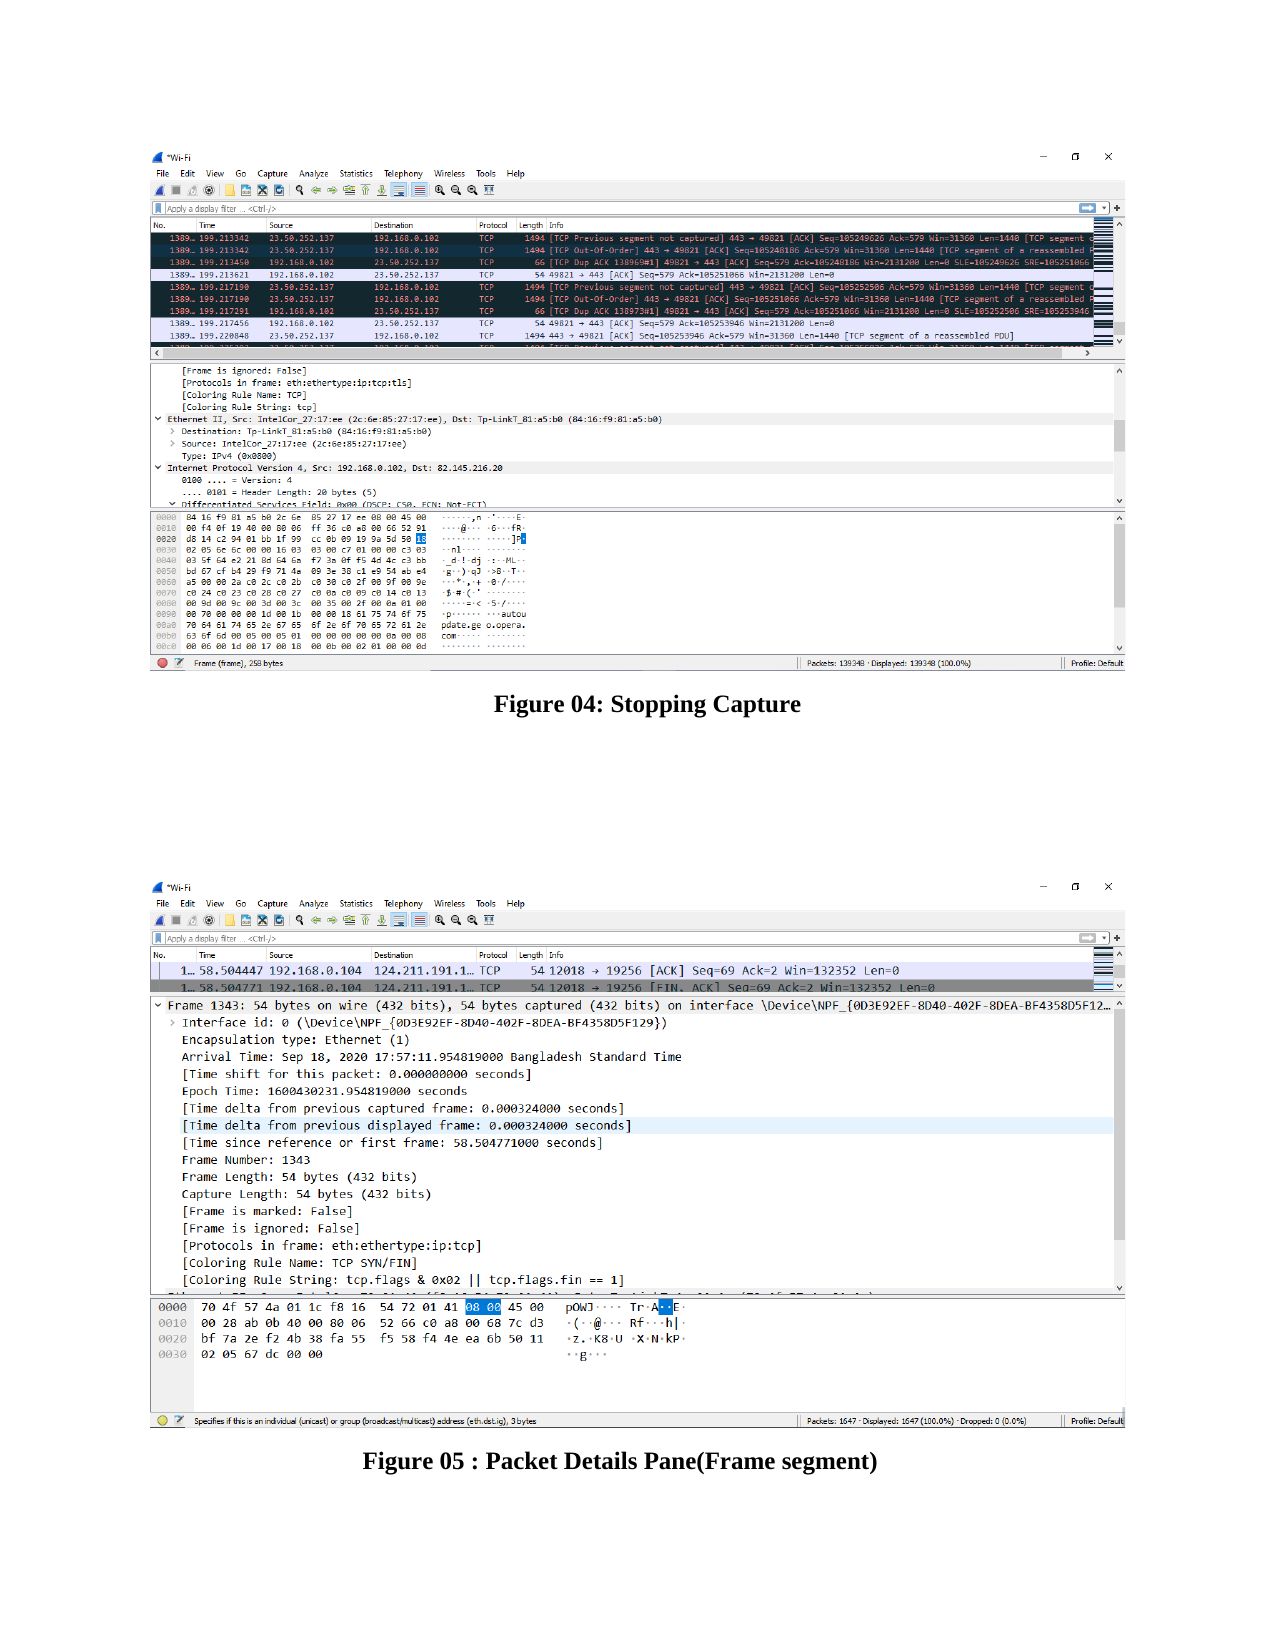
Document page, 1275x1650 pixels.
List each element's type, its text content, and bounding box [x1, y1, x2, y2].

picture [150, 150, 1125, 671]
text Figure 05 : Packet Details Pane(Frame segment) [150, 1446, 1125, 1475]
picture [150, 879, 1125, 1428]
text Figure 04: Stopping Capture [150, 689, 1125, 718]
